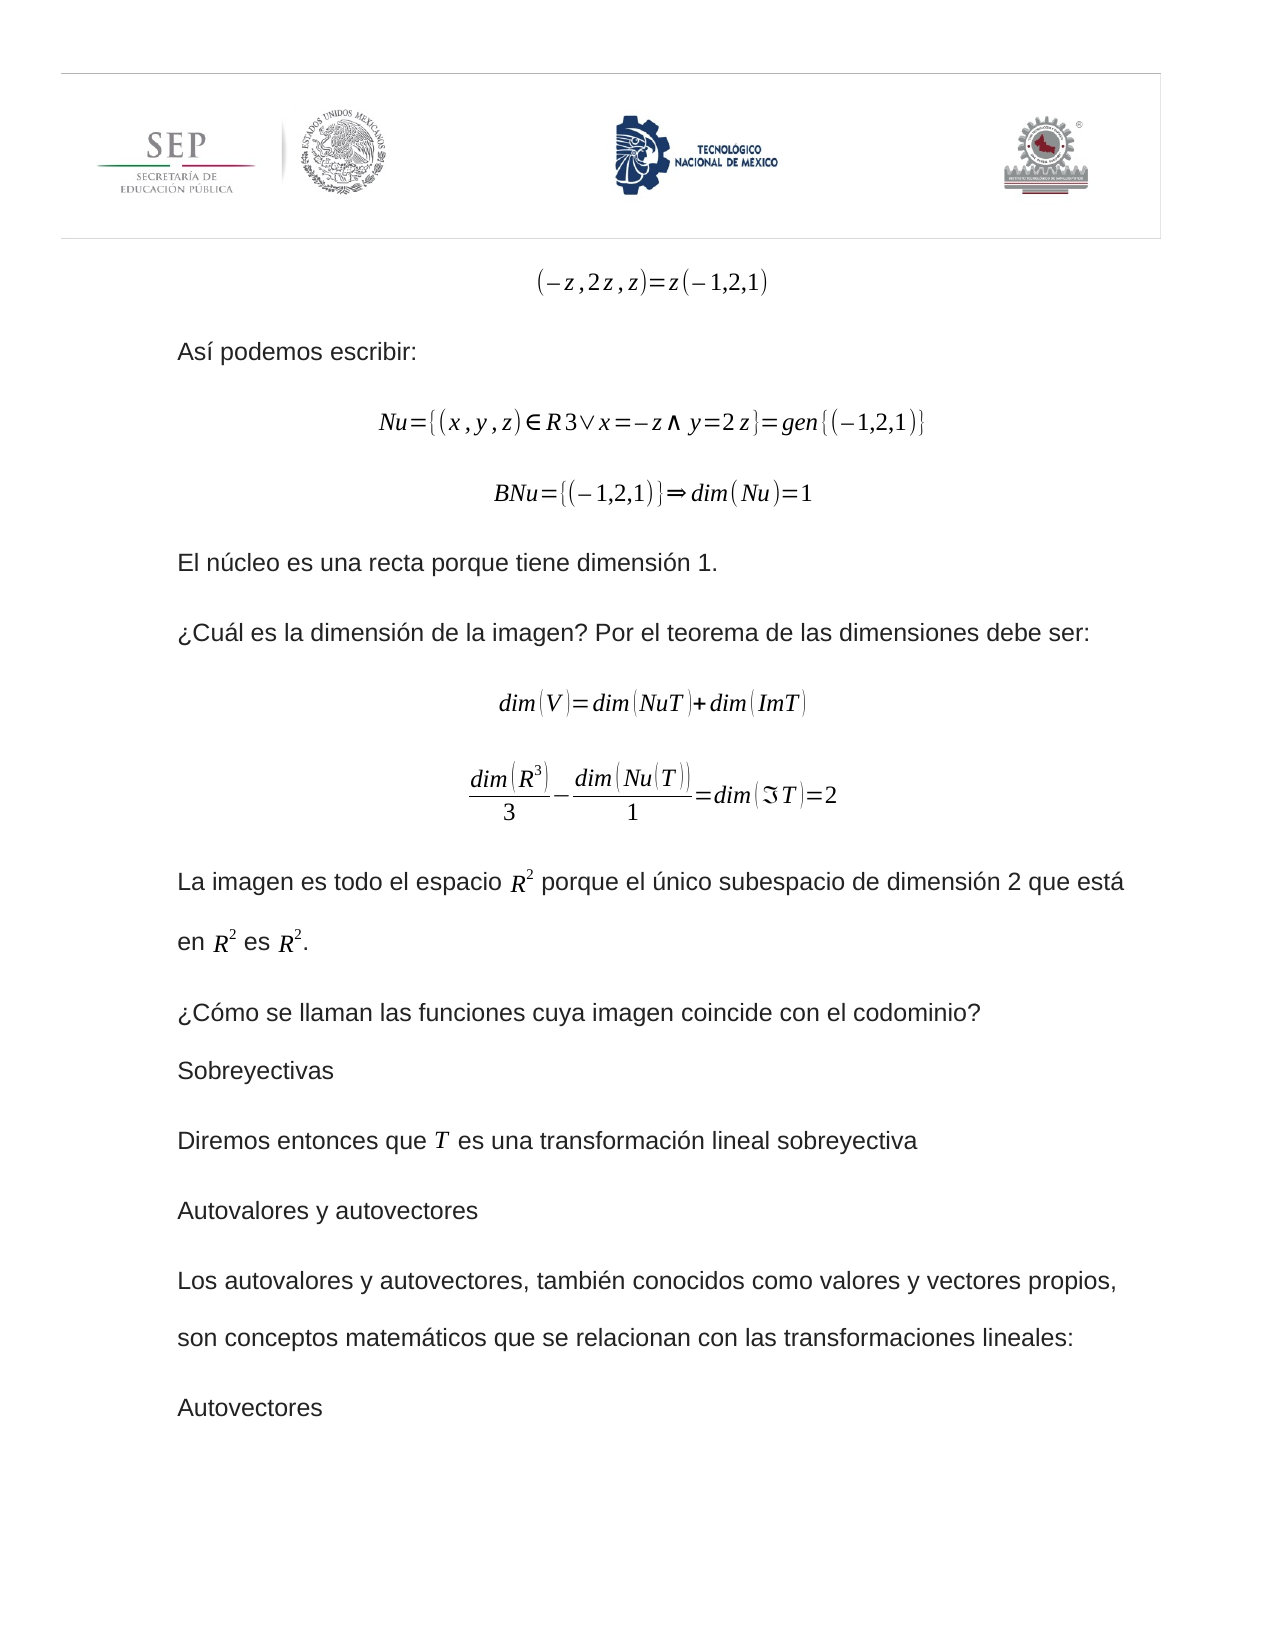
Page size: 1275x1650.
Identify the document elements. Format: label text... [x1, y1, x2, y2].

picture [61, 73, 1161, 239]
text Así podemos escribir: [177, 337, 1128, 366]
text Autovalores y autovectores [177, 1196, 1128, 1224]
text ¿Cuál es la dimensión de la imagen? Por el teorema de las dimensiones debe ser: [177, 618, 1128, 647]
text Autovectores [177, 1393, 1128, 1422]
text Diremos entonces que es una transformación lineal sobreyectiva [177, 1126, 1128, 1154]
text ¿Cómo se llaman las funciones cuya imagen coincide con el codominio? Sobreyectivas [177, 998, 1128, 1084]
text El núcleo es una recta porque tiene dimensión 1. [177, 548, 1128, 577]
text Los autovalores y autovectores, también conocidos como valores y vectores propios, son conceptos matemáticos que se relacionan con las transformaciones lineales: [177, 1266, 1128, 1352]
text La imagen es todo el espacio porque el único subespacio de dimensión 2 que está en es . [177, 866, 1128, 957]
